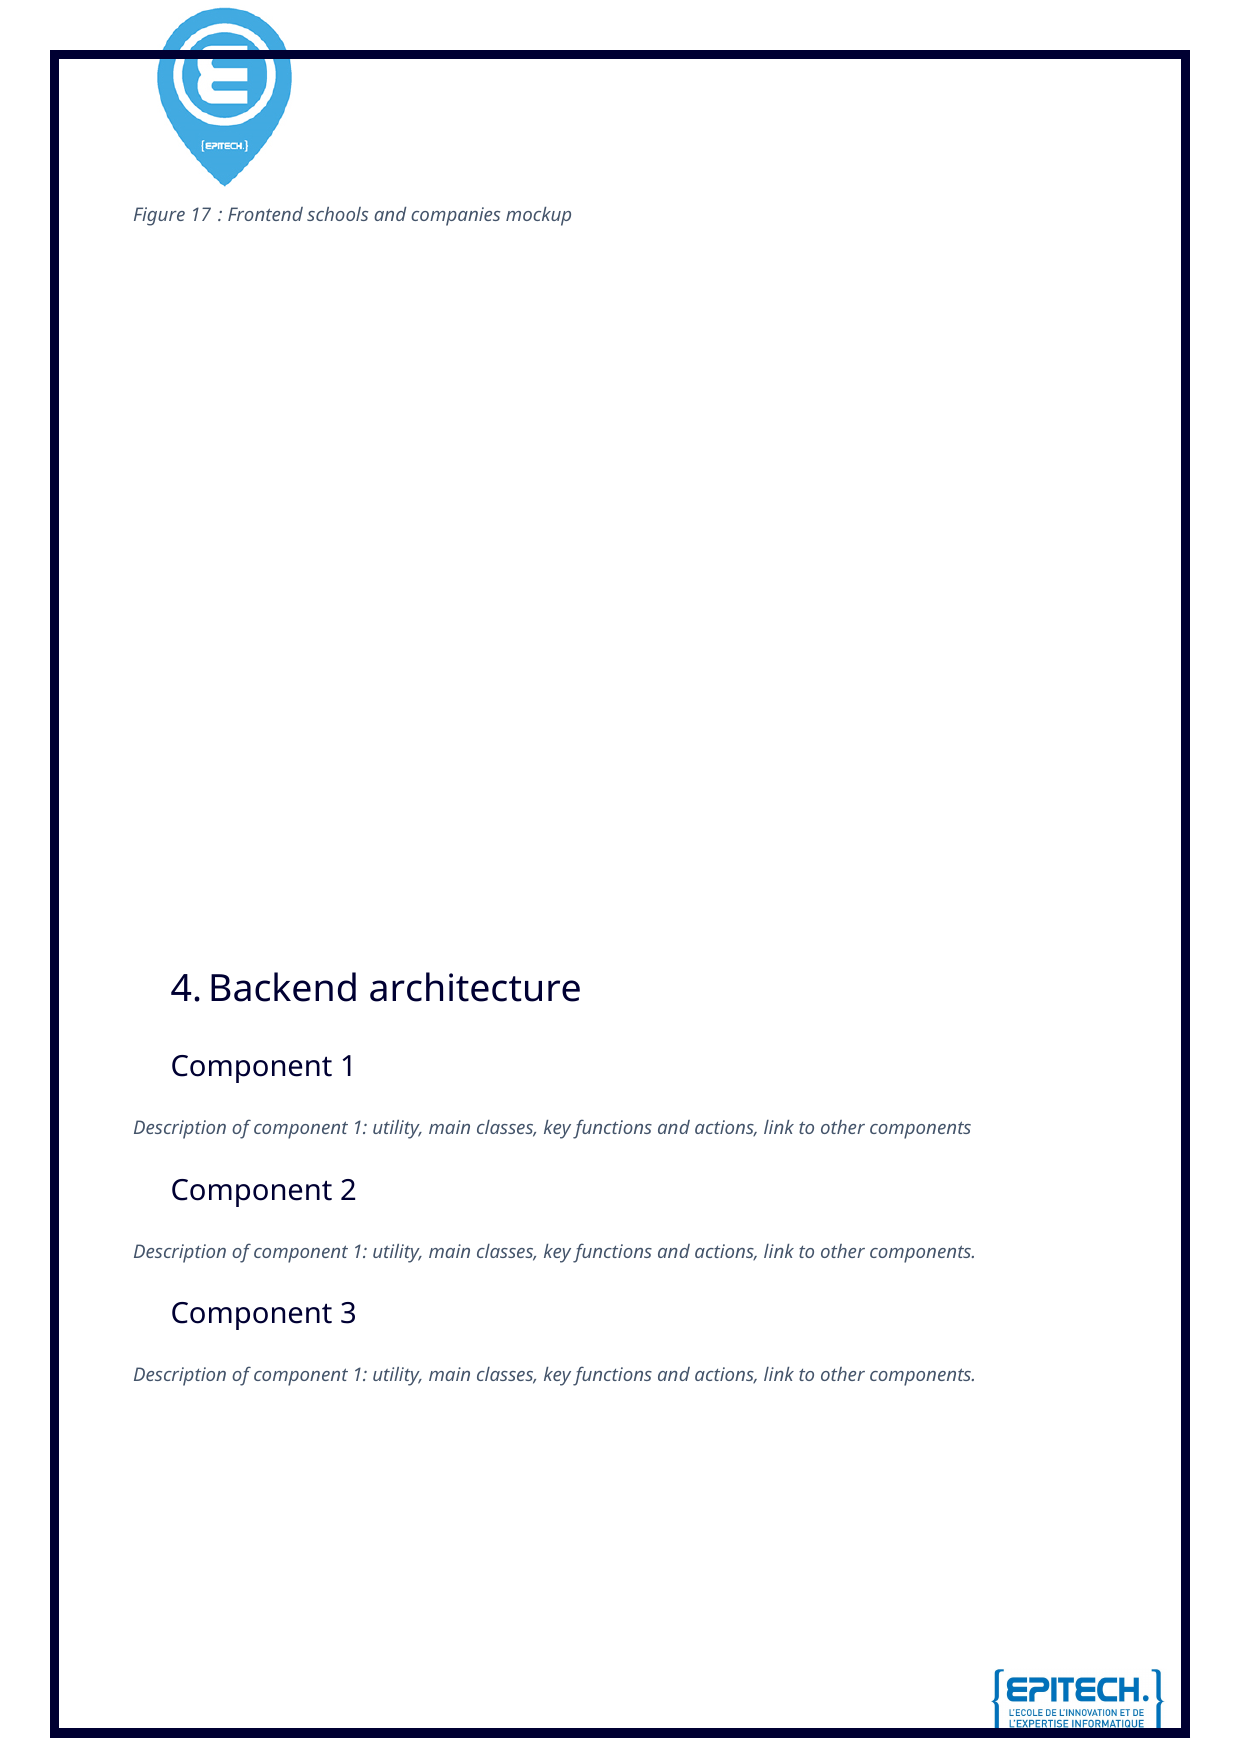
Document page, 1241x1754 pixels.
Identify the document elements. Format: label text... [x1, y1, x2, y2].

text Description of component 1: utility, main classes, key functions and actions, link to other components. [133, 1362, 1078, 1387]
subtitle Component 2 [170, 1169, 1078, 1209]
text Figure 17 : Frontend schools and companies mockup [133, 201, 1078, 226]
text Description of component 1: utility, main classes, key functions and actions, link to other components [133, 1114, 1078, 1140]
text Description of component 1: utility, main classes, key functions and actions, link to other components. [133, 1238, 1078, 1263]
subtitle Component 3 [170, 1293, 1078, 1332]
subtitle Component 1 [170, 1046, 1078, 1085]
picture [990, 1668, 1167, 1728]
picture [149, 5, 296, 50]
picture [149, 59, 296, 191]
subtitle Backend architecture [170, 961, 1078, 1012]
